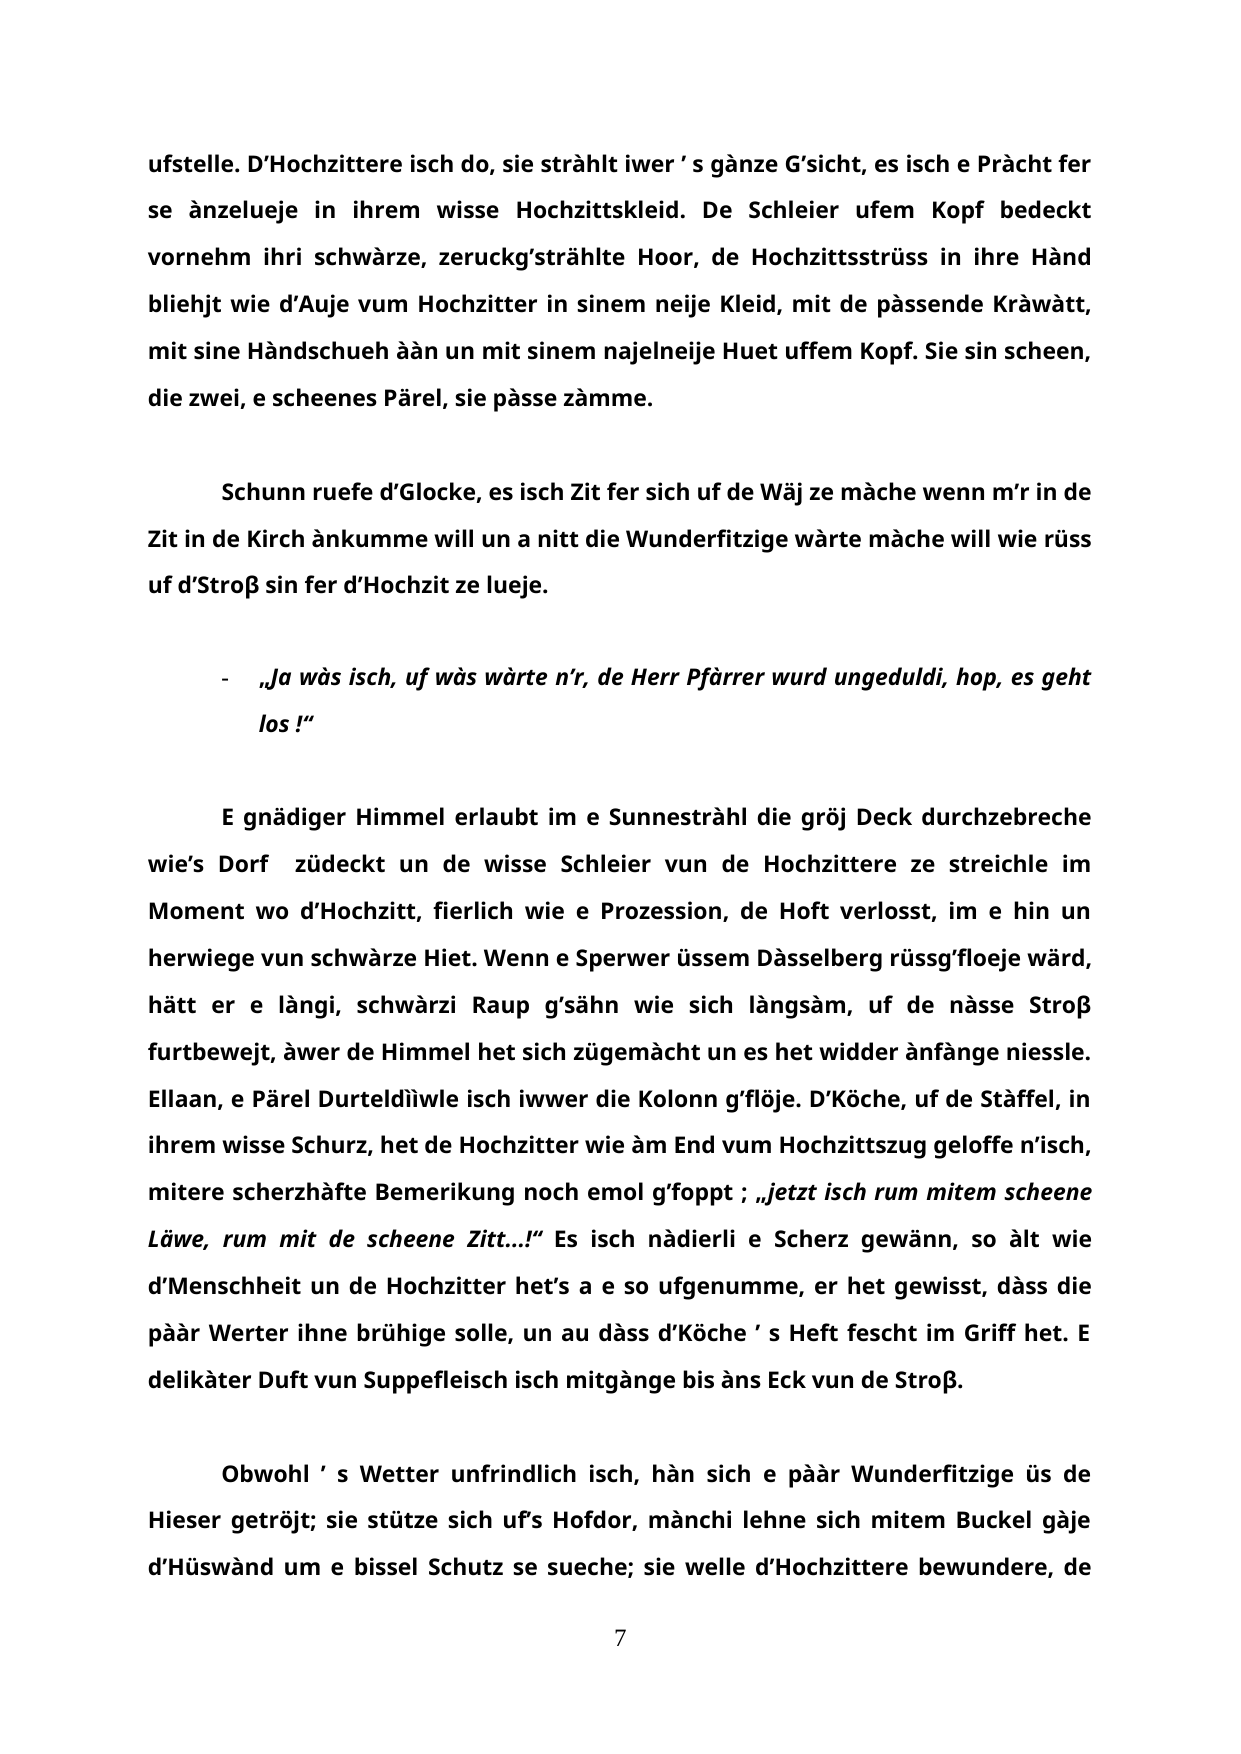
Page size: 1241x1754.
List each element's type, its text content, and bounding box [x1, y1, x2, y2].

text Schunn ruefe d’Glocke, es isch Zit fer sich uf de Wäj ze màche wenn m’r in de Zit in de Kirch ànkumme will un a nitt die Wunderfitzige wàrte màche will wie rüss uf d’Stroβ sin fer d’Hochzit ze lueje. [148, 476, 1093, 601]
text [148, 1458, 1093, 1583]
list „Ja wàs isch, uf wàs wàrte n’r, de Herr Pfàrrer wurd ungeduldi, hop, es geht los !“ [221, 661, 1093, 739]
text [148, 148, 1093, 413]
text E gnädiger Himmel erlaubt im e Sunnestràhl die gröj Deck durchzebreche wie’s Dorf züdeckt un de wisse Schleier vun de Hochzittere ze streichle im Moment wo d’Hochzitt, fierlich wie e Prozession, de Hoft verlosst, im e hin un herwiege vun schwàrze Hiet. Wenn e Sperwer üssem Dàsselberg rüssg’floeje wärd, hätt er e làngi, schwàrzi Raup g’sähn wie sich làngsàm, uf de nàsse Stroβ furtbewejt, àwer de Himmel het sich zügemàcht un es het widder ànfànge niessle. Ellaan, e Pärel Durteldììwle isch iwwer die Kolonn g’flöje. D’Köche, uf de Stàffel, in ihrem wisse Schurz, het de Hochzitter wie àm End vum Hochzittszug geloffe n’isch, mitere scherzhàfte Bemerikung noch emol g’foppt ; „jetzt isch rum mitem scheene Läwe, rum mit de scheene Zitt...!“ Es isch nàdierli e Scherz gewänn, so àlt wie d’Menschheit un de Hochzitter het’s a e so ufgenumme, er het gewisst, dàss die pààr Werter ihne brühige solle, un au dàss d’Köche ’ s Heft fescht im Griff het. E delikàter Duft vun Suppefleisch isch mitgànge bis àns Eck vun de Stroβ. [148, 801, 1093, 1395]
